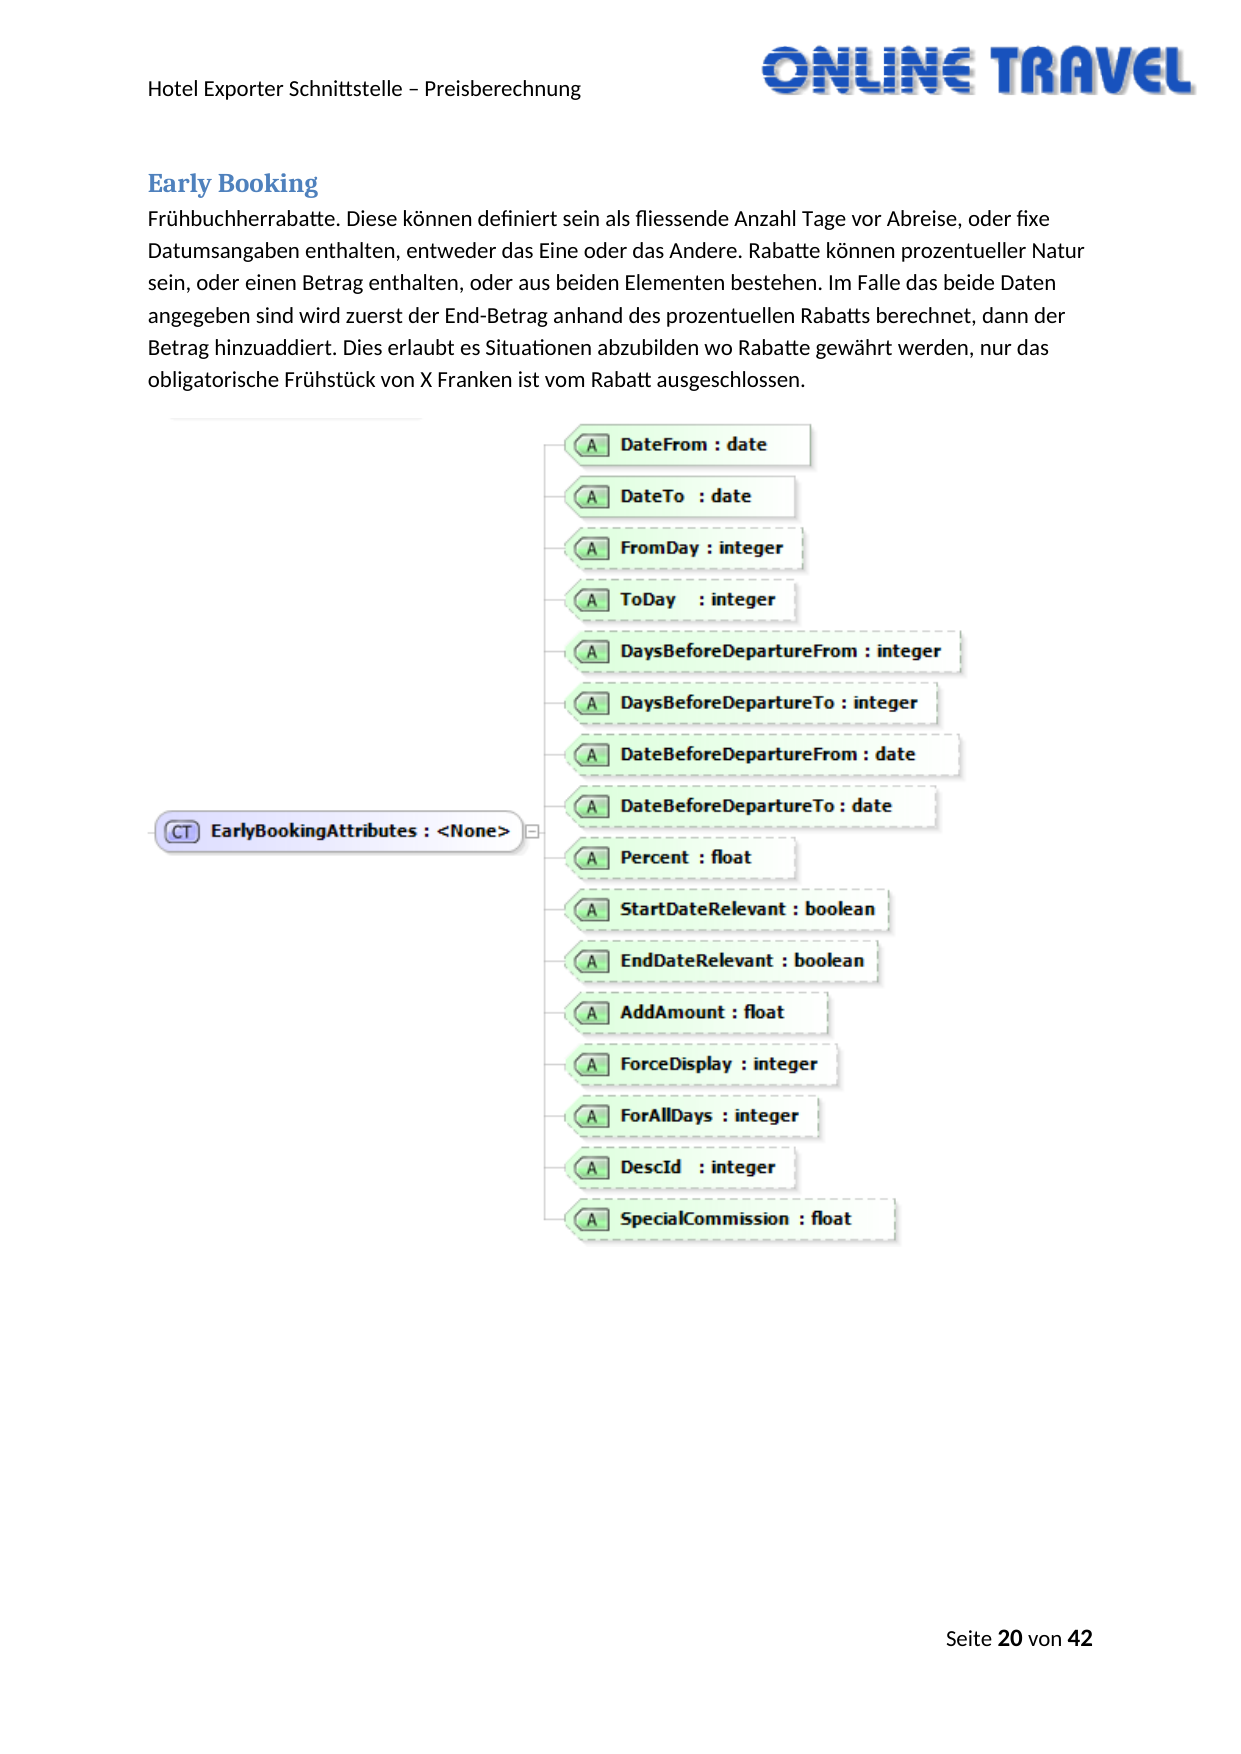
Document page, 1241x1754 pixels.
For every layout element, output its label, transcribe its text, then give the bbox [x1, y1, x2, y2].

subtitle Early Booking [148, 168, 1093, 199]
picture [760, 42, 1198, 96]
picture [147, 418, 971, 1247]
text Frühbuchherrabatte. Diese können definiert sein als fliessende Anzahl Tage vor Abreise, oder fixe Datumsangaben enthalten, entweder das Eine oder das Andere. Rabatte können prozentueller Natur sein, oder einen Betrag enthalten, oder aus beiden Elementen bestehen. Im Falle das beide Daten angegeben sind wird zuerst der End-Betrag anhand des prozentuellen Rabatts berechnet, dann der Betrag hinzuaddiert. Dies erlaubt es Situationen abzubilden wo Rabatte gewährt werden, nur das obligatorische Frühstück von X Franken ist vom Rabatt ausgeschlossen. [148, 204, 1093, 393]
